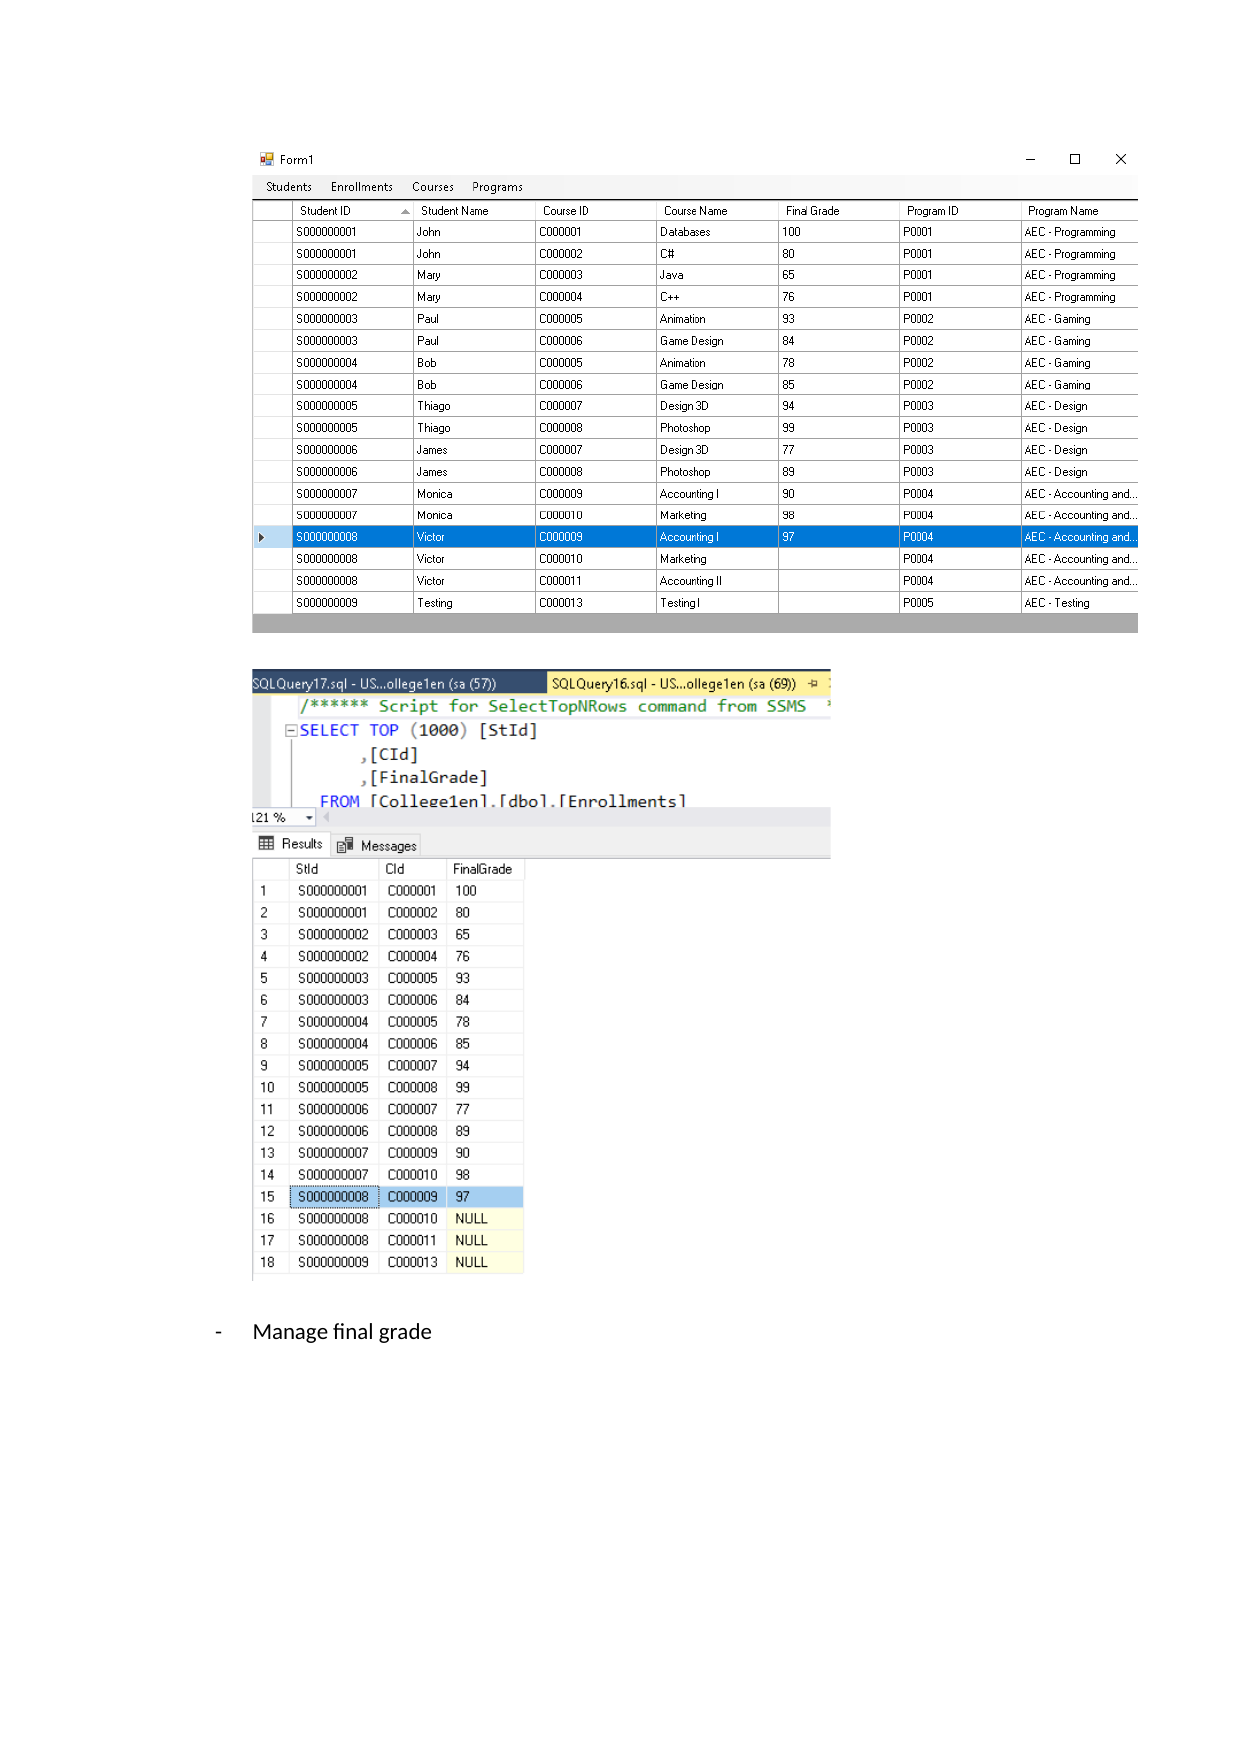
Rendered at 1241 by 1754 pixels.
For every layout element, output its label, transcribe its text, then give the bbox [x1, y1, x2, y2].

picture [252, 669, 831, 1281]
picture [252, 147, 1138, 633]
list Manage final grade [215, 1317, 1063, 1345]
